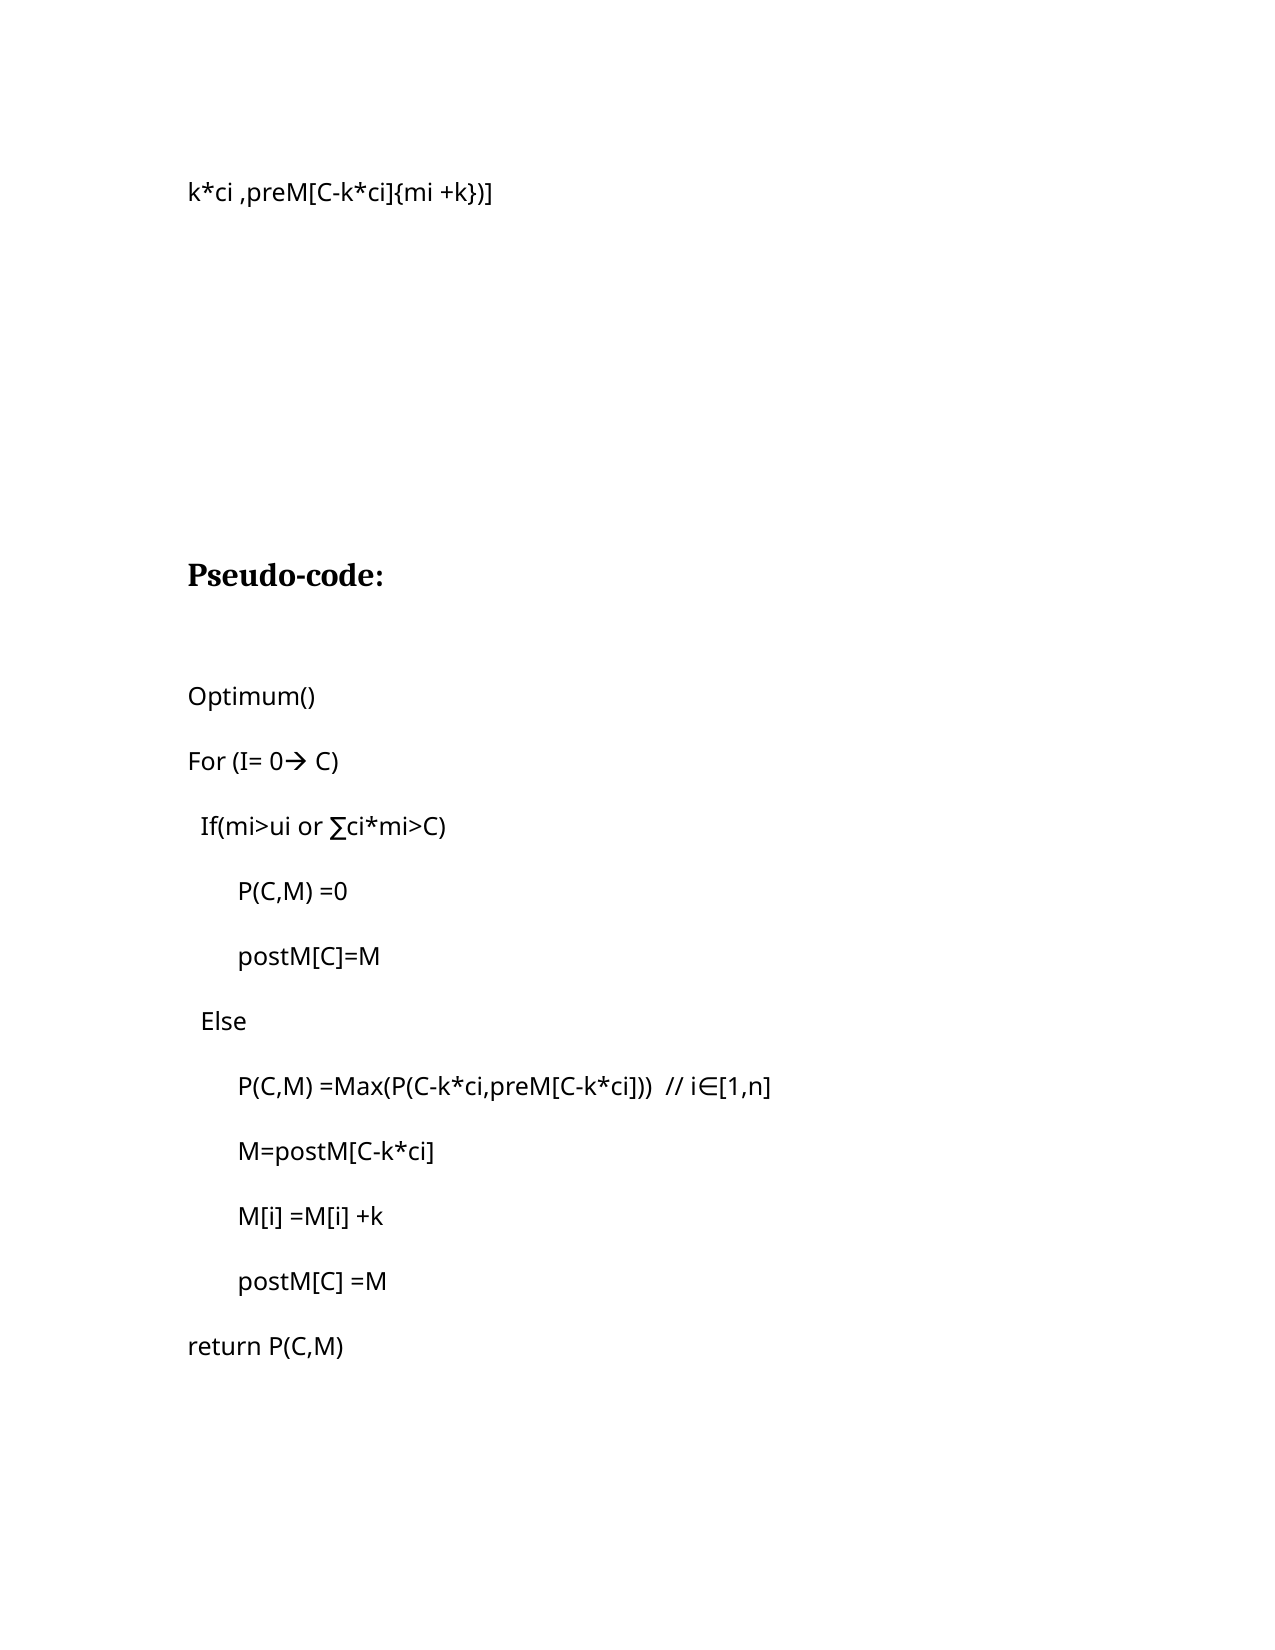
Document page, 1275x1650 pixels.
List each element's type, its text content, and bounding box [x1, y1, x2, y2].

text M[i] =M[i] +k [187, 1183, 1087, 1248]
text Else [187, 988, 1087, 1053]
text P(C,M) =0 [187, 858, 1087, 923]
subtitle Pseudo-code: [187, 543, 1087, 608]
text postM[C]=M [187, 923, 1087, 988]
text M=postM[C-k*ci] [187, 1118, 1087, 1183]
text Optimum() [187, 663, 1087, 728]
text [187, 159, 1087, 224]
text For (I= 0 C) [187, 728, 1087, 793]
text return P(C,M) [187, 1313, 1087, 1378]
text P(C,M) =Max(P(C-k*ci,preM[C-k*ci])) // i∈[1,n] [187, 1053, 1087, 1118]
text If(mi>ui or ∑ci*mi>C) [187, 793, 1087, 858]
text postM[C] =M [187, 1248, 1087, 1313]
